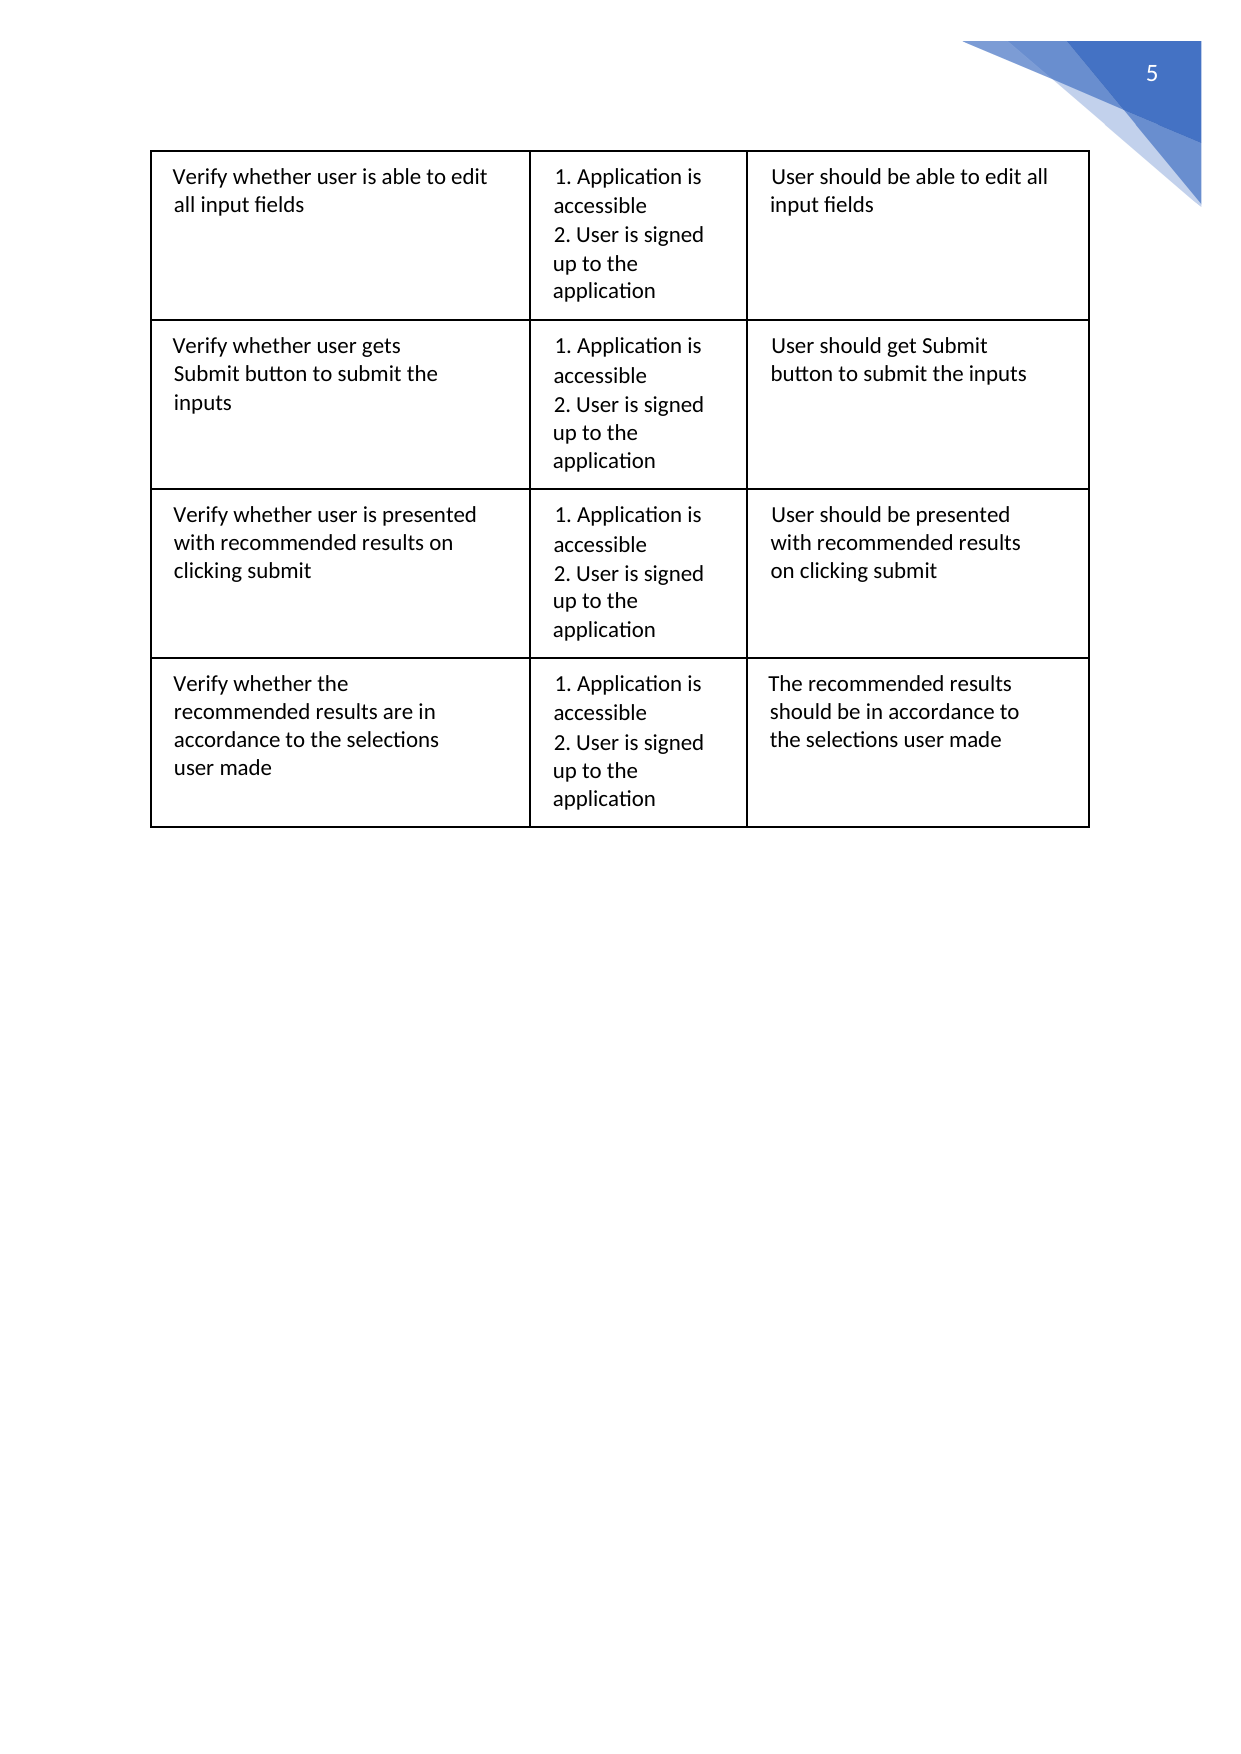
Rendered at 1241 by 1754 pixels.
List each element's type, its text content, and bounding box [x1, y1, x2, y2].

table_cell The recommended results should be in accordance to the selections user made [748, 659, 1088, 826]
table_cell User should be presented with recommended results on clicking submit [748, 490, 1088, 657]
table_cell 1. Application is accessible 2. User is signed up to the application [531, 659, 746, 826]
table_cell 1. Application is accessible 2. User is signed up to the application [531, 490, 746, 657]
table_cell 1. Application is accessible 2. User is signed up to the application [531, 321, 746, 488]
table_cell Verify whether user is presented with recommended results on clicking submit [152, 490, 529, 657]
table_cell User should be able to edit all input fields [748, 152, 1088, 319]
table_cell Verify whether the recommended results are in accordance to the selections user made [152, 659, 529, 826]
table_cell User should get Submit button to submit the inputs [748, 321, 1088, 488]
table_cell Verify whether user gets Submit button to submit the inputs [152, 321, 529, 488]
table_cell Verify whether user is able to edit all input fields [152, 152, 529, 319]
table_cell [531, 152, 746, 319]
picture [962, 41, 1202, 207]
